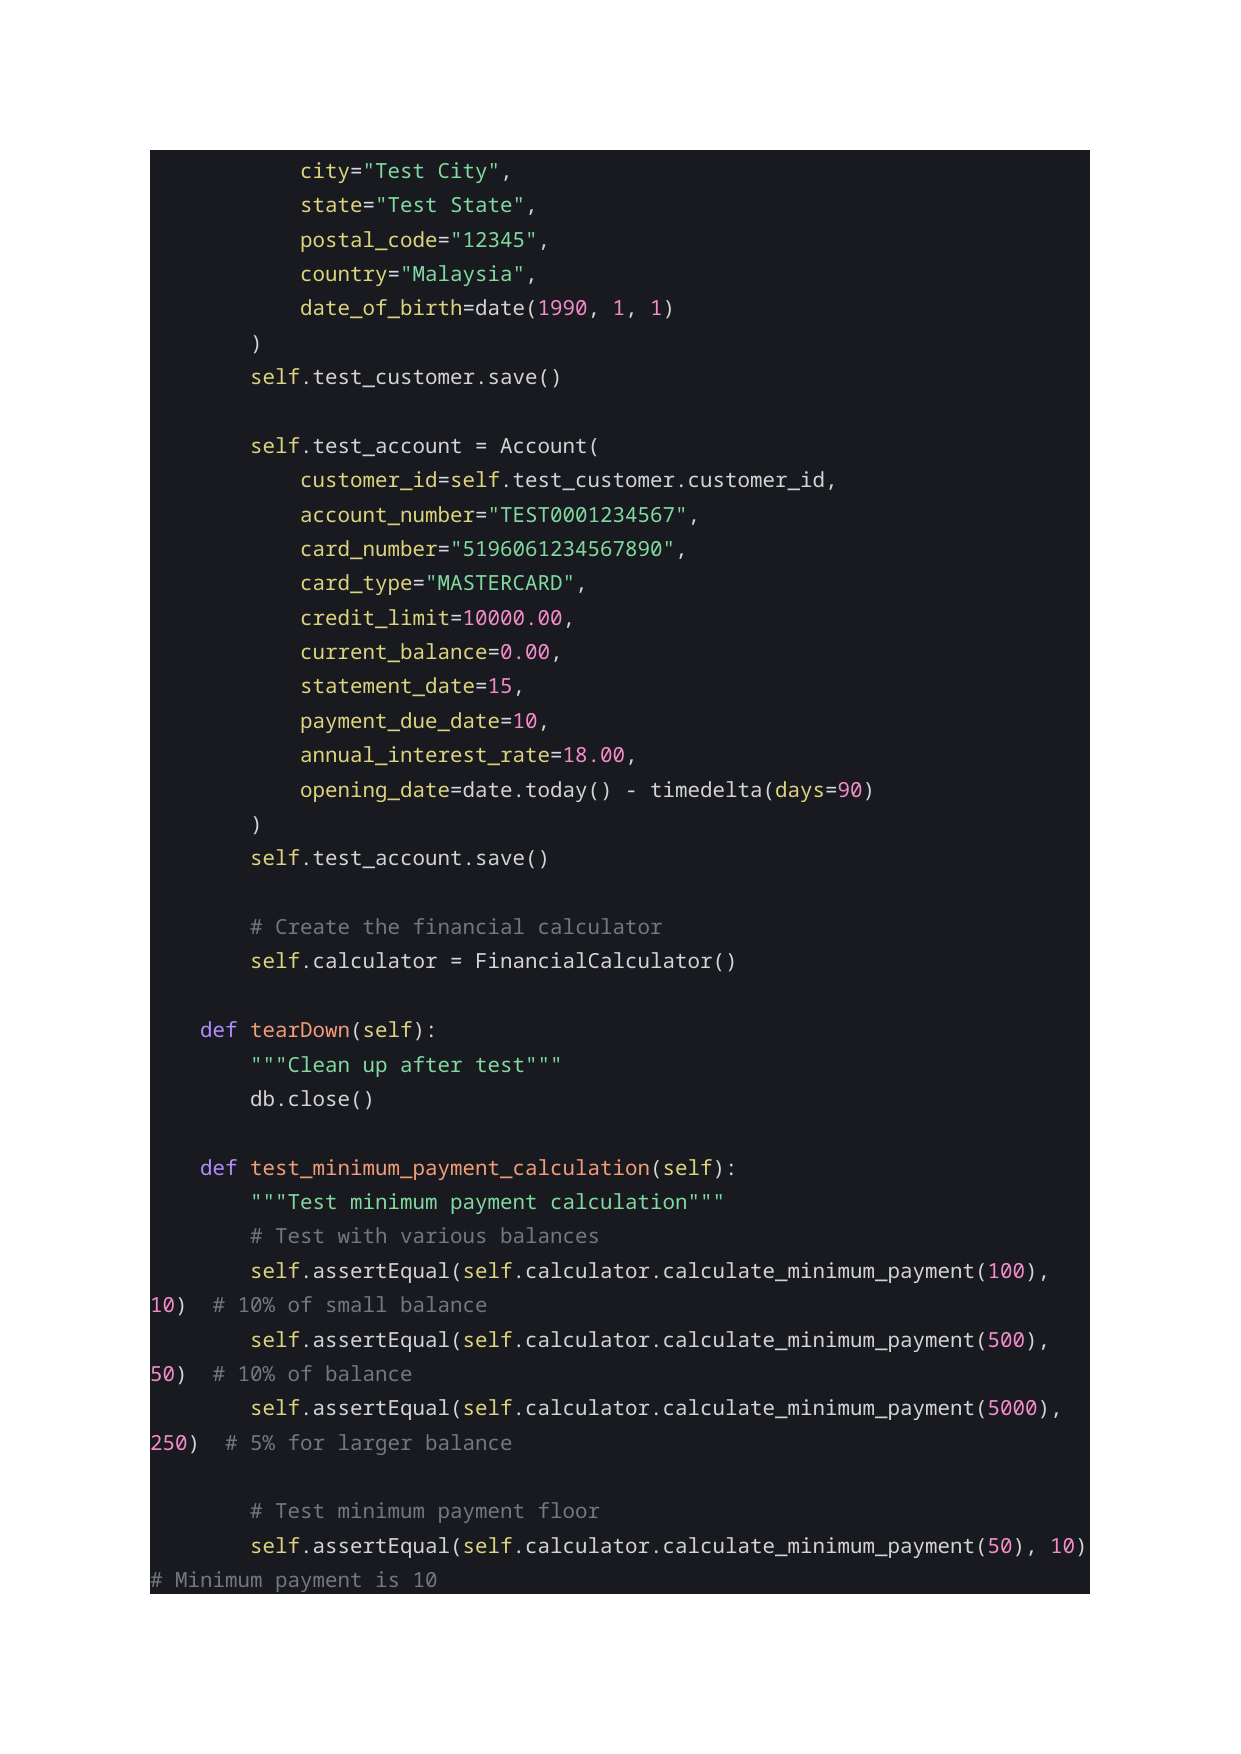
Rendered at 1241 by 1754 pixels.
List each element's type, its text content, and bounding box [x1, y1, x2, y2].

text self.assertEqual(self.calculator.calculate_minimum_payment(5000), 250) # 5% for larger balance [150, 1387, 1090, 1456]
text def tearDown(self): [150, 1009, 1090, 1044]
text customer_id=self.test_customer.customer_id, [150, 459, 1090, 494]
text card_number="5196061234567890", [150, 528, 1090, 562]
text ) [150, 322, 1090, 356]
text postal_code="12345", [150, 219, 1090, 253]
text ) [150, 803, 1090, 837]
text self.calculator = FinancialCalculator() [150, 941, 1090, 975]
text credit_limit=10000.00, [150, 597, 1090, 631]
text # Test with various balances [150, 1216, 1090, 1250]
text annual_interest_rate=18.00, [150, 734, 1090, 769]
text state="Test State", [150, 184, 1090, 219]
text """Clean up after test""" [150, 1044, 1090, 1078]
text def test_minimum_payment_calculation(self): [150, 1147, 1090, 1181]
text payment_due_date=10, [150, 700, 1090, 734]
text opening_date=date.today() - timedelta(days=90) [150, 769, 1090, 803]
text # Create the financial calculator [150, 906, 1090, 941]
text self.test_customer.save() [150, 356, 1090, 391]
text # Test minimum payment floor [150, 1491, 1090, 1525]
text """Test minimum payment calculation""" [150, 1181, 1090, 1216]
text account_number="TEST0001234567", [150, 494, 1090, 528]
text self.assertEqual(self.calculator.calculate_minimum_payment(100), 10) # 10% of small balance [150, 1250, 1090, 1319]
text self.test_account = Account( [150, 425, 1090, 459]
text current_balance=0.00, [150, 631, 1090, 666]
text self.test_account.save() [150, 837, 1090, 872]
text statement_date=15, [150, 666, 1090, 700]
text date_of_birth=date(1990, 1, 1) [150, 287, 1090, 322]
text country="Malaysia", [150, 253, 1090, 287]
text self.assertEqual(self.calculator.calculate_minimum_payment(500), 50) # 10% of balance [150, 1319, 1090, 1387]
text city="Test City", [150, 150, 1090, 184]
text card_type="MASTERCARD", [150, 562, 1090, 597]
text self.assertEqual(self.calculator.calculate_minimum_payment(50), 10) # Minimum payment is 10 [150, 1525, 1090, 1594]
text db.close() [150, 1078, 1090, 1112]
